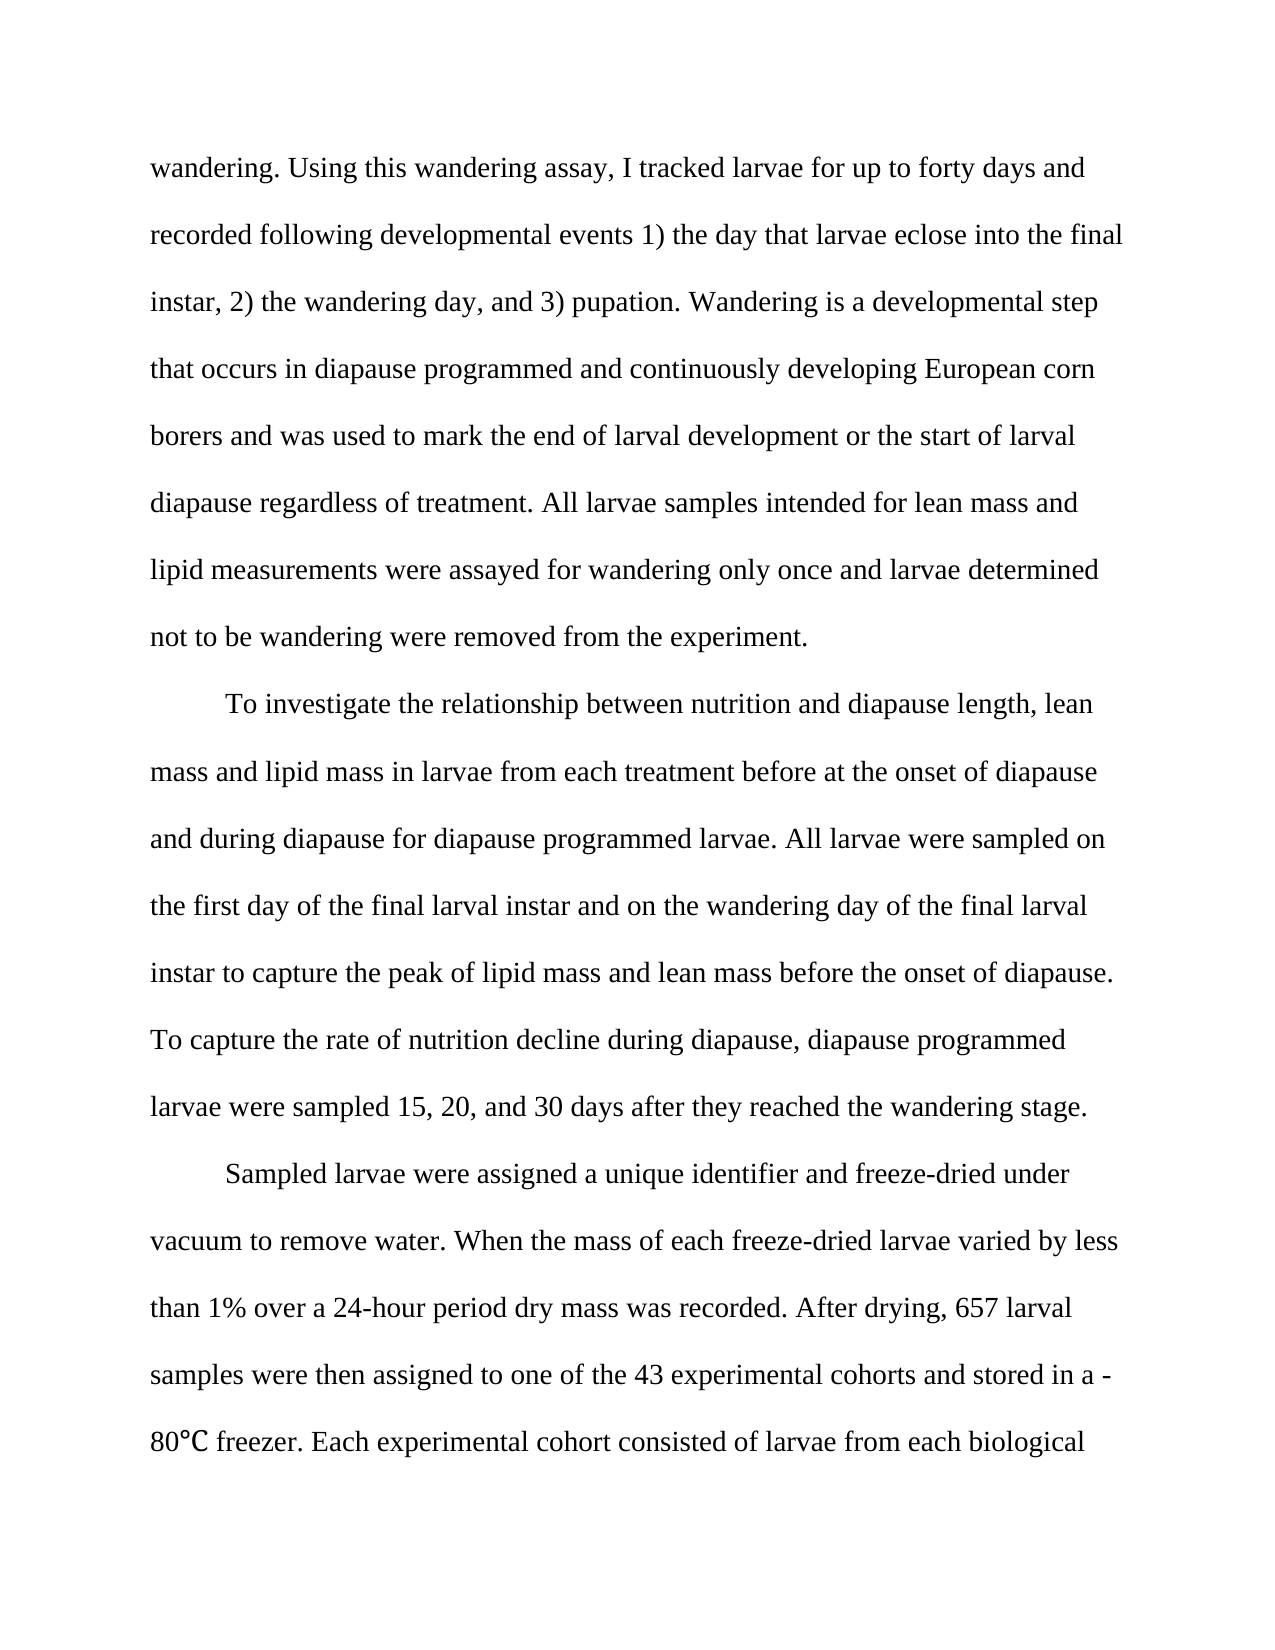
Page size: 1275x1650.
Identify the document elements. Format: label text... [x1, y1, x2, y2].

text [150, 1156, 1125, 1458]
text To investigate the relationship between nutrition and diapause length, lean mass and lipid mass in larvae from each treatment before at the onset of diapause and during diapause for diapause programmed larvae. All larvae were sampled on the first day of the final larval instar and on the wandering day of the final larval instar to capture the peak of lipid mass and lean mass before the onset of diapause. To capture the rate of nutrition decline during diapause, diapause programmed larvae were sampled 15, 20, and 30 days after they reached the wandering stage. [150, 687, 1125, 1123]
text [150, 150, 1125, 653]
